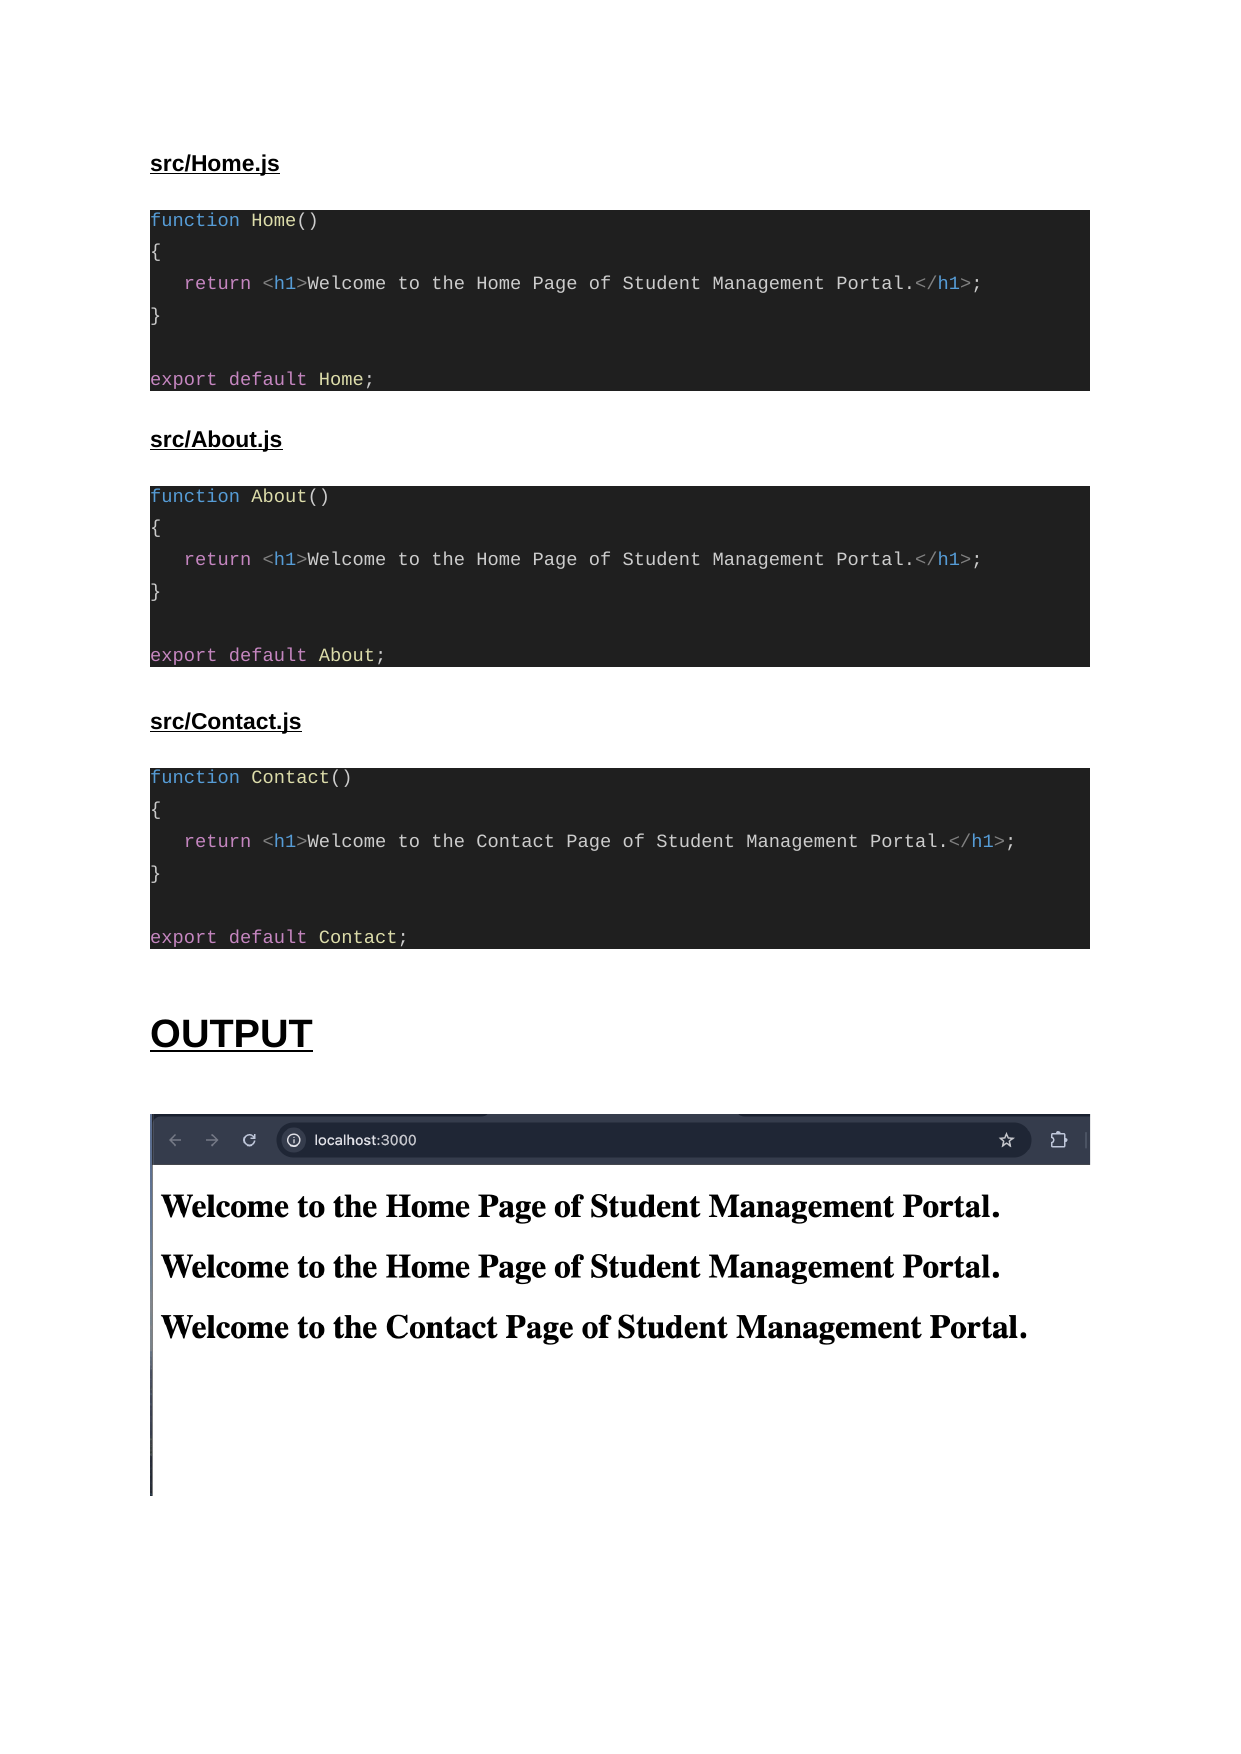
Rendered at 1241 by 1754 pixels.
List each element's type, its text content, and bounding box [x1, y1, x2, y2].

text function Home() [150, 210, 1090, 232]
text } [150, 306, 1090, 327]
text src/Home.js [150, 150, 1090, 176]
text export default Home; [150, 370, 1090, 391]
text src/Contact.js [150, 708, 1090, 734]
text { [150, 242, 1090, 263]
text return <h1>Welcome to the Contact Page of Student Management Portal.</h1>; [150, 832, 1090, 853]
text } [150, 582, 1090, 603]
text } [150, 864, 1090, 885]
picture [150, 1114, 1091, 1496]
text return <h1>Welcome to the Home Page of Student Management Portal.</h1>; [150, 550, 1090, 571]
text OUTPUT [150, 1010, 1090, 1056]
text export default Contact; [150, 928, 1090, 949]
text src/About.js [150, 426, 1090, 452]
text { [150, 518, 1090, 539]
text function About() [150, 486, 1090, 508]
text function Contact() [150, 768, 1090, 789]
text export default About; [150, 646, 1090, 667]
text return <h1>Welcome to the Home Page of Student Management Portal.</h1>; [150, 274, 1090, 295]
text { [150, 800, 1090, 821]
